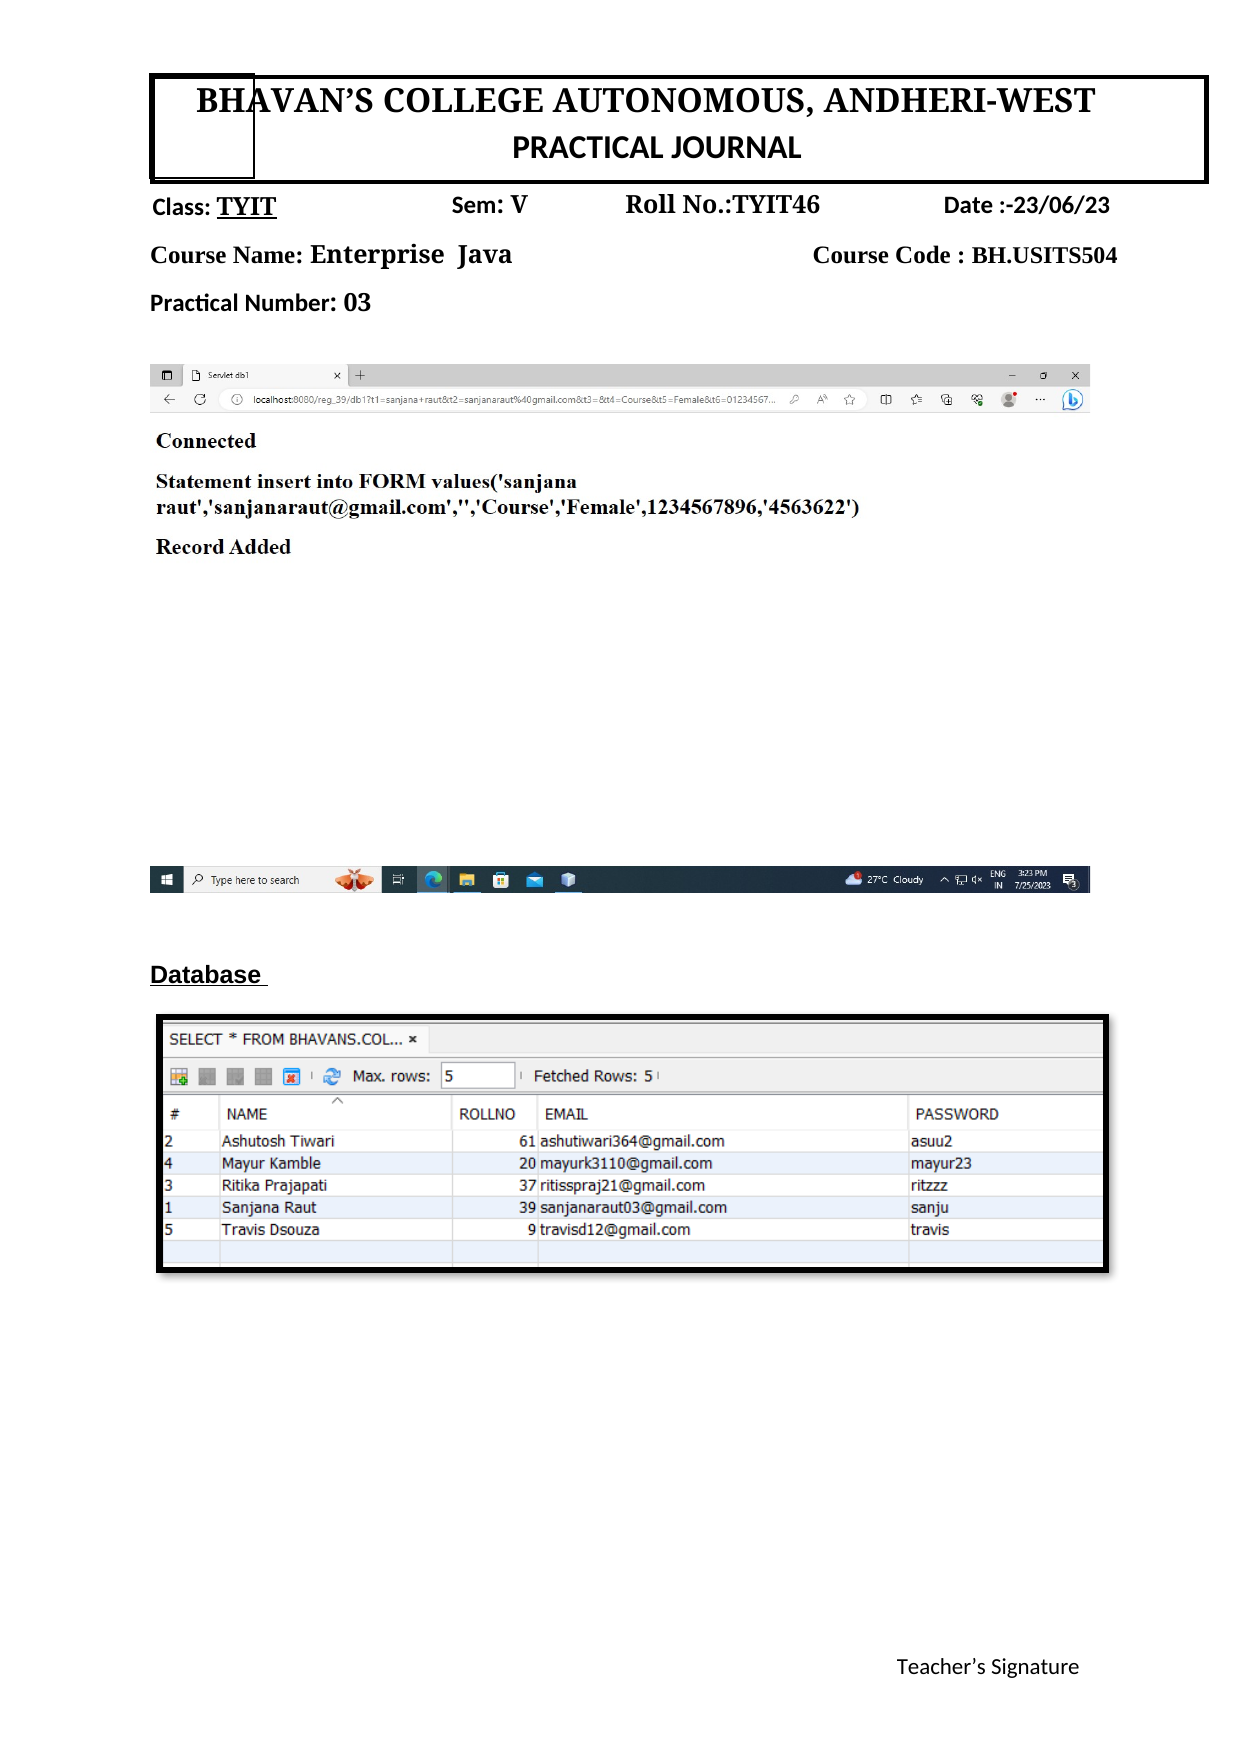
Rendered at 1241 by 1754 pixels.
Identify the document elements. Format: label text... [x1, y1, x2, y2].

picture [163, 1020, 1103, 1267]
picture [150, 364, 1091, 893]
text Database [150, 959, 1090, 988]
